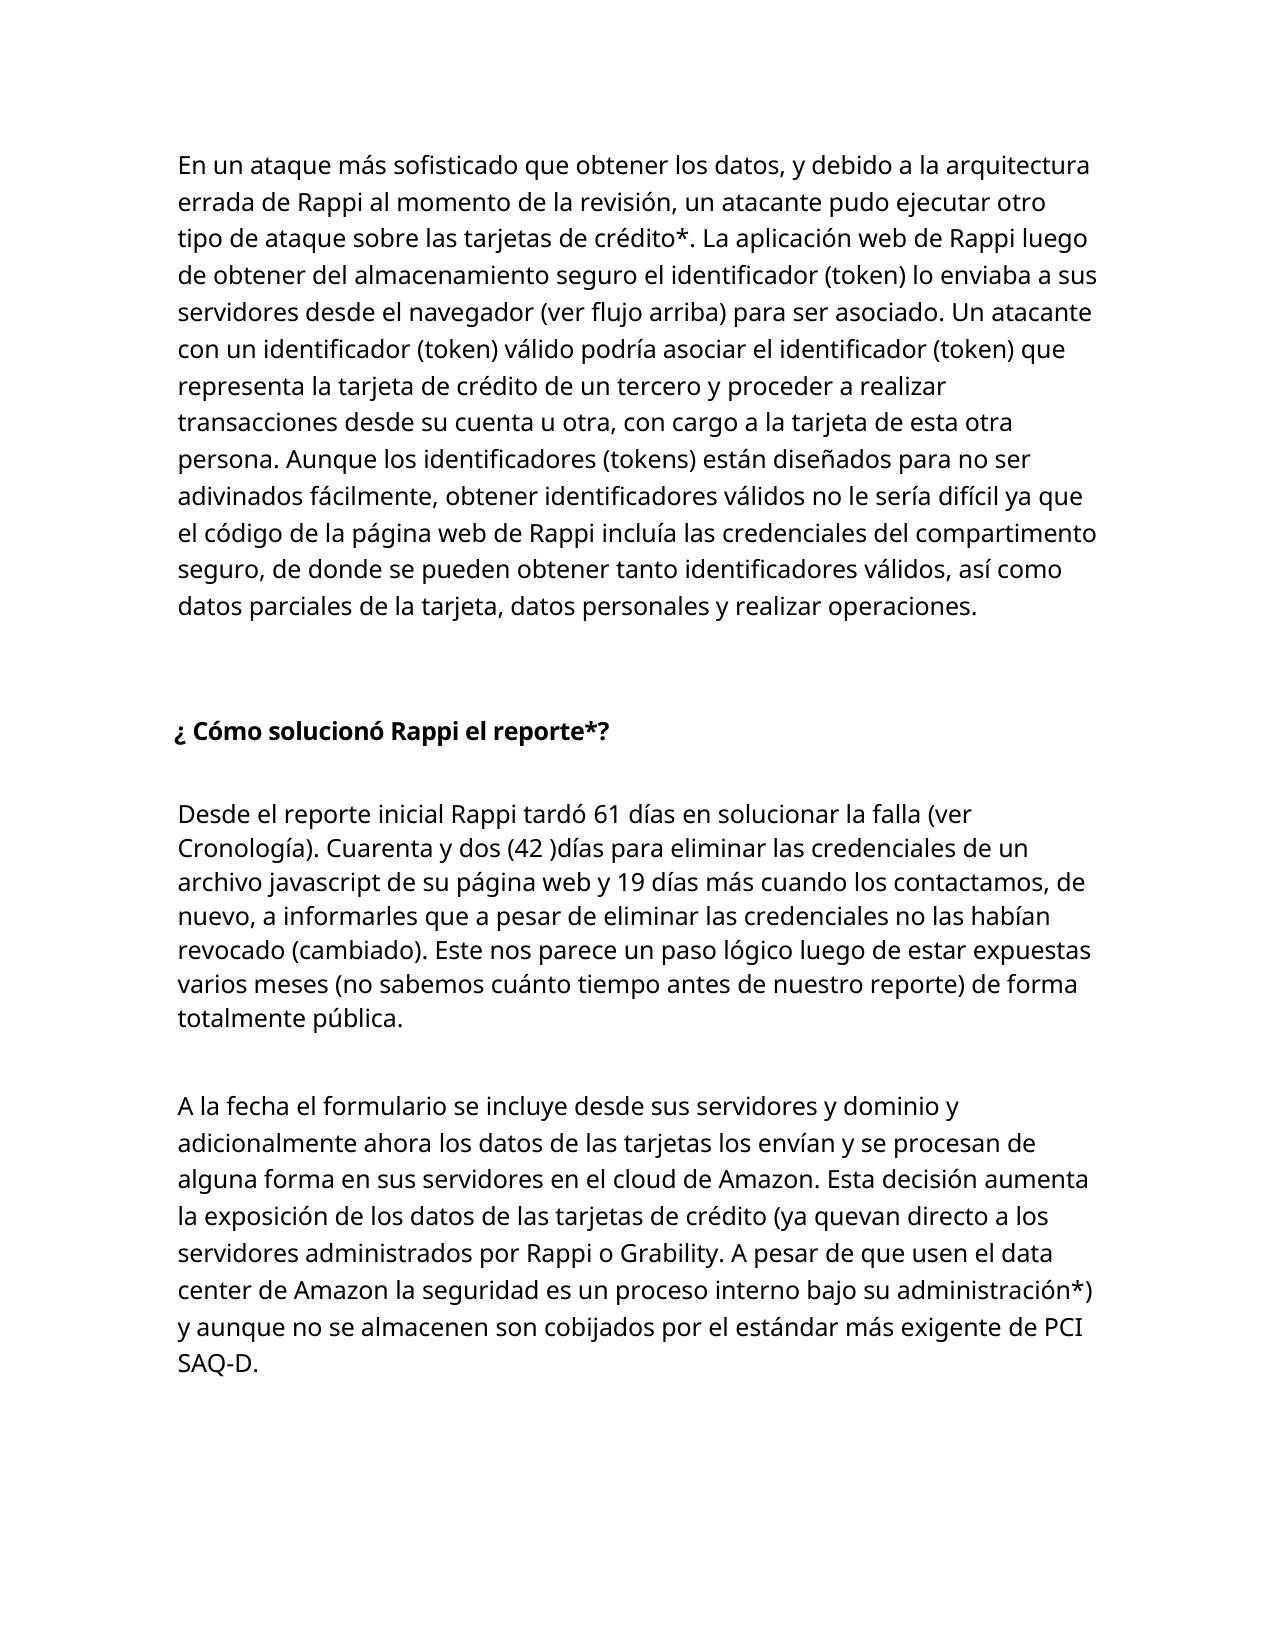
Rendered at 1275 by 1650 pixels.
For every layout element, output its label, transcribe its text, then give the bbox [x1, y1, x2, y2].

text Desde el reporte inicial Rappi tardó 61 días en solucionar la falla (ver Cronología). Cuarenta y dos (42 )días para eliminar las credenciales de un archivo javascript de su página web y 19 días más cuando los contactamos, de nuevo, a informarles que a pesar de eliminar las credenciales no las habían revocado (cambiado). Este nos parece un paso lógico luego de estar expuestas varios meses (no sabemos cuánto tiempo antes de nuestro reporte) de forma totalmente pública. [177, 797, 1098, 1035]
text En un ataque más sofisticado que obtener los datos, y debido a la arquitectura errada de Rappi al momento de la revisión, un atacante pudo ejecutar otro tipo de ataque sobre las tarjetas de crédito*. La aplicación web de Rappi luego de obtener del almacenamiento seguro el identificador (token) lo enviaba a sus servidores desde el navegador (ver flujo arriba) para ser asociado. Un atacante con un identificador (token) válido podría asociar el identificador (token) que representa la tarjeta de crédito de un tercero y proceder a realizar transacciones desde su cuenta u otra, con cargo a la tarjeta de esta otra persona. Aunque los identificadores (tokens) están diseñados para no ser adivinados fácilmente, obtener identificadores válidos no le sería difícil ya que el código de la página web de Rappi incluía las credenciales del compartimento seguro, de donde se pueden obtener tanto identificadores válidos, así como datos parciales de la tarjeta, datos personales y realizar operaciones. [177, 148, 1098, 623]
subtitle ¿ Cómo solucionó Rappi el reporte*? [174, 713, 1098, 747]
text A la fecha el formulario se incluye desde sus servidores y dominio y adicionalmente ahora los datos de las tarjetas los envían y se procesan de alguna forma en sus servidores en el cloud de Amazon. Esta decisión aumenta la exposición de los datos de las tarjetas de crédito (ya quevan directo a los servidores administrados por Rappi o Grability. A pesar de que usen el data center de Amazon la seguridad es un proceso interno bajo su administración*) y aunque no se almacenen son cobijados por el estándar más exigente de PCI SAQ-D. [177, 1089, 1098, 1380]
